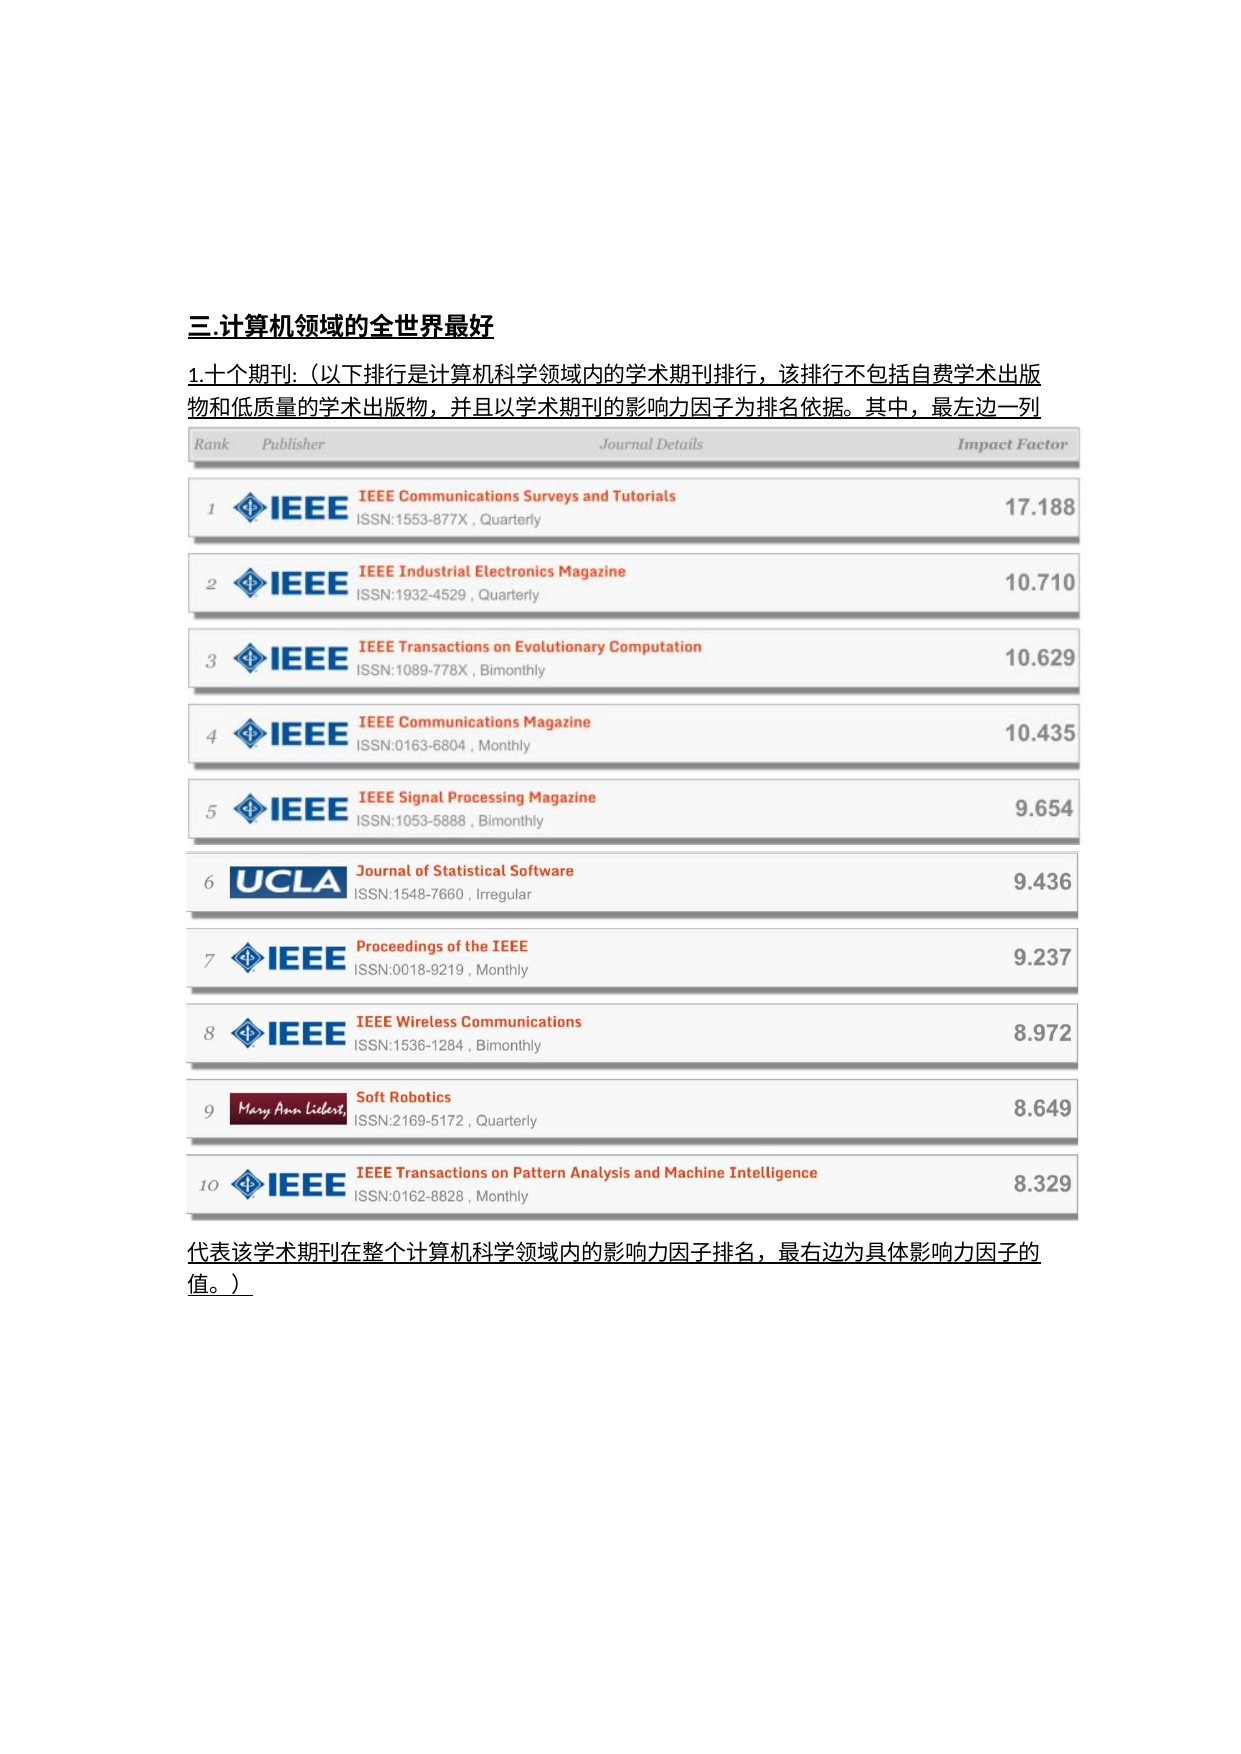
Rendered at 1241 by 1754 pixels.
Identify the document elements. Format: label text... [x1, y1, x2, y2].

picture [187, 426, 1084, 845]
picture [186, 851, 1081, 1221]
text 三.计算机领域的全世界最好 [187, 292, 1053, 357]
text 1.十个期刊:（以下排行是计算机科学领域内的学术期刊排行，该排行不包括自费学术出版物和低质量的学术出版物，并且以学术期刊的影响力因子为排名依据。其中，最左边一列代表该学术期刊在整个计算机科学领域内的影响力因子排名，最右边为具体影响力因子的值。） [187, 1221, 1053, 1299]
text 1.十个期刊:（以下排行是计算机科学领域内的学术期刊排行，该排行不包括自费学术出版物和低质量的学术出版物，并且以学术期刊的影响力因子为排名依据。其中，最左边一列代表该学术期刊在整个计算机科学领域内的影响力因子排名，最右边为具体影响力因子的值。） [187, 357, 1053, 426]
